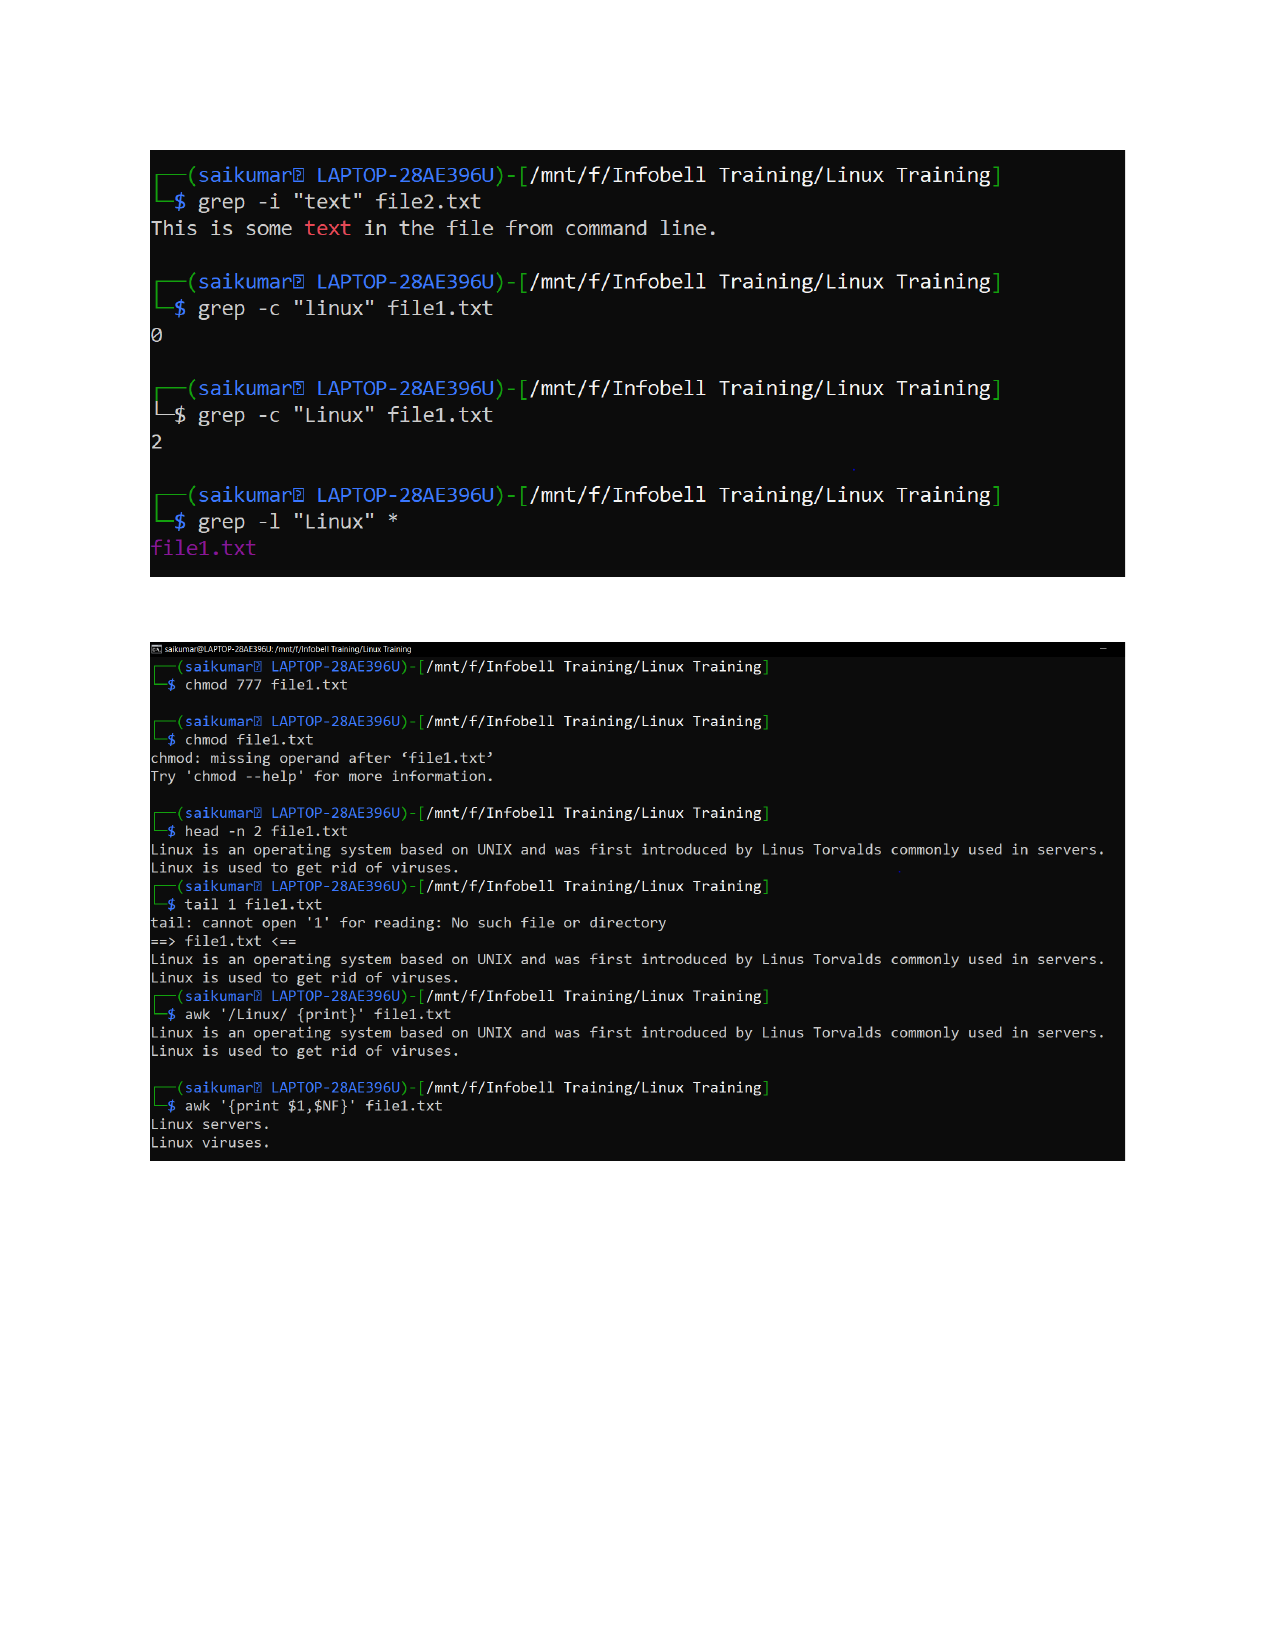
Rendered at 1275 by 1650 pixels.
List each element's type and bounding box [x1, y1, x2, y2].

picture [150, 150, 1125, 577]
picture [150, 642, 1125, 1161]
